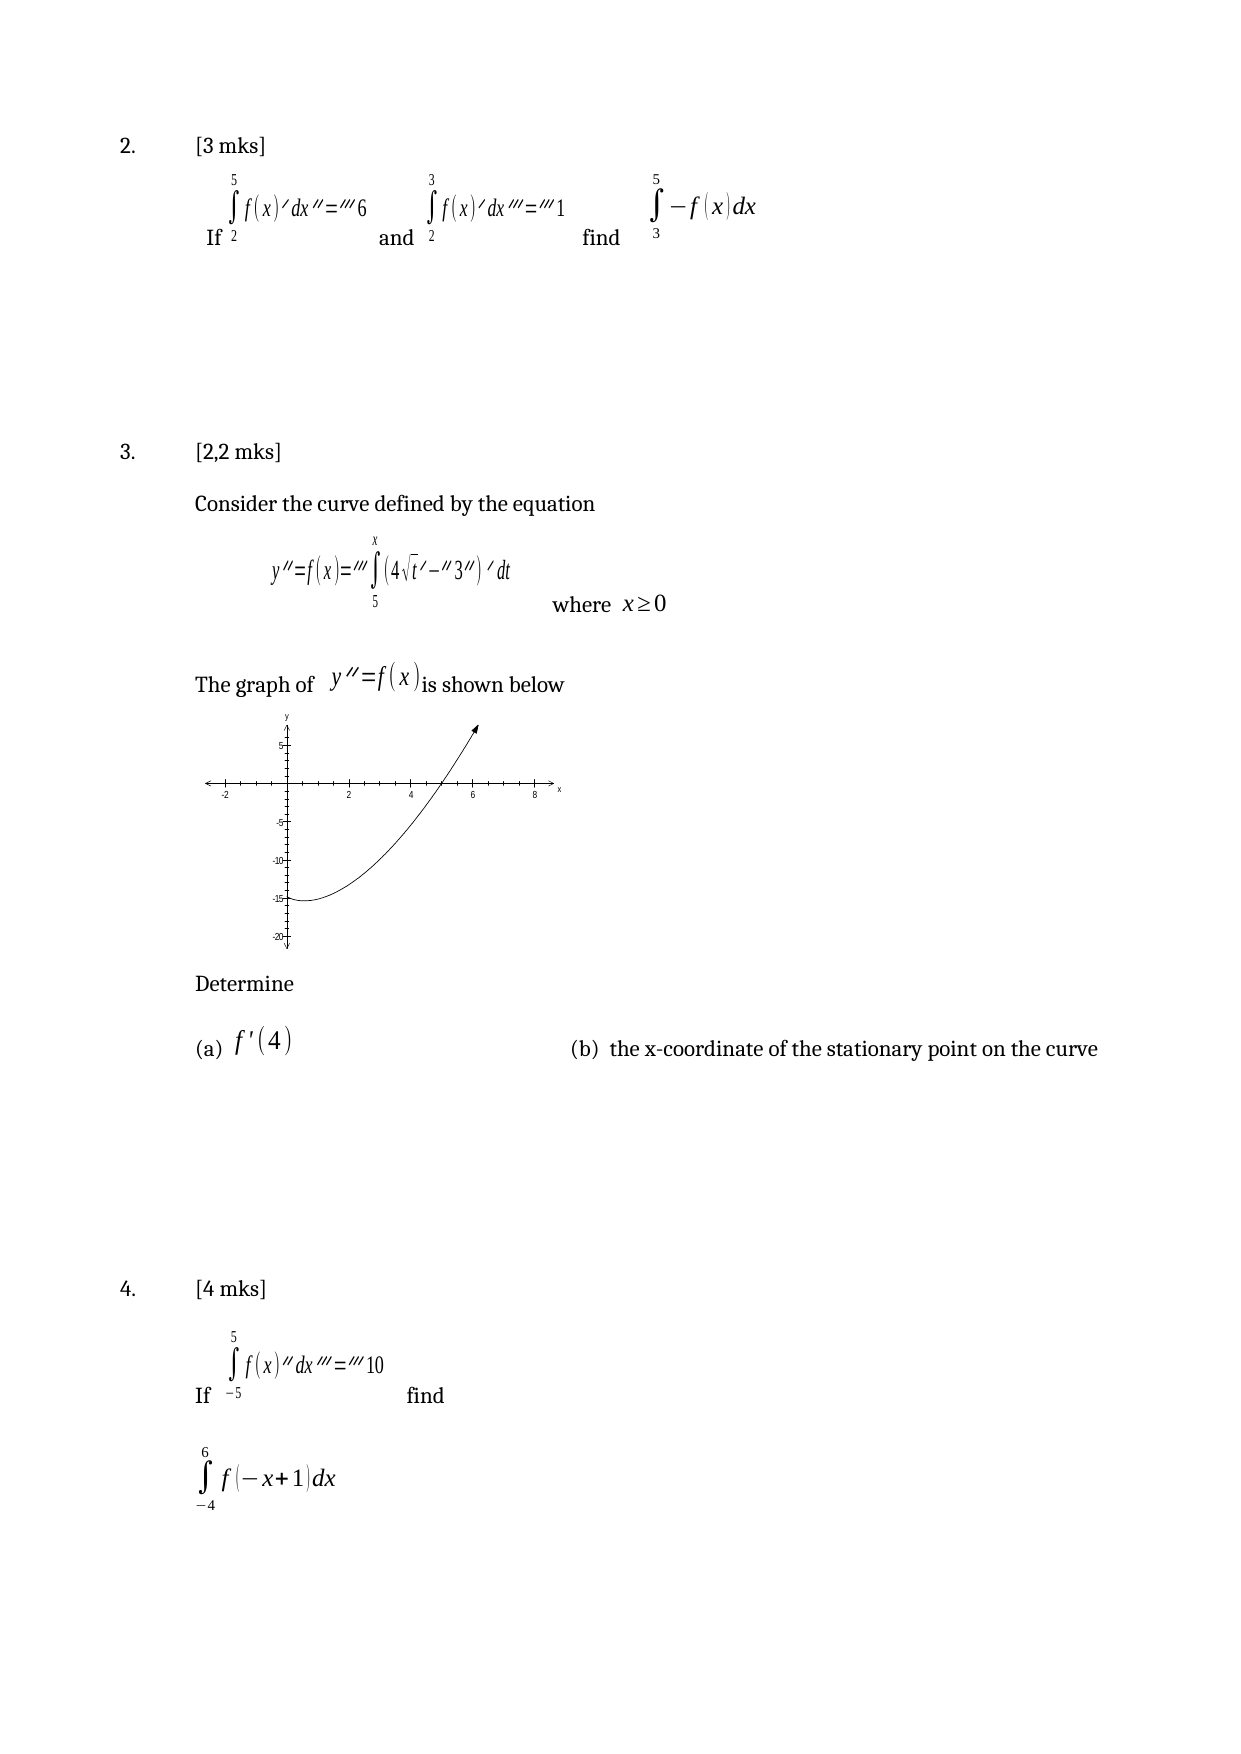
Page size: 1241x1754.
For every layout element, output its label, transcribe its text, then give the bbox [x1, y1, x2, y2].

text The graph of is shown below [195, 660, 1195, 698]
table_header If and find [195, 171, 635, 252]
text Consider the curve defined by the equation [195, 491, 1195, 517]
text 3. [2,2 mks] [45, 438, 1195, 465]
text 4. [4 mks] [45, 1275, 1195, 1302]
text (a) (b) the x-coordinate of the stationary point on the curve [195, 1024, 1195, 1062]
list [3 mks] [120, 132, 1195, 159]
text where [195, 529, 1195, 648]
table_header [635, 171, 1194, 252]
text Determine [195, 971, 1195, 997]
text If find [195, 1328, 1195, 1414]
